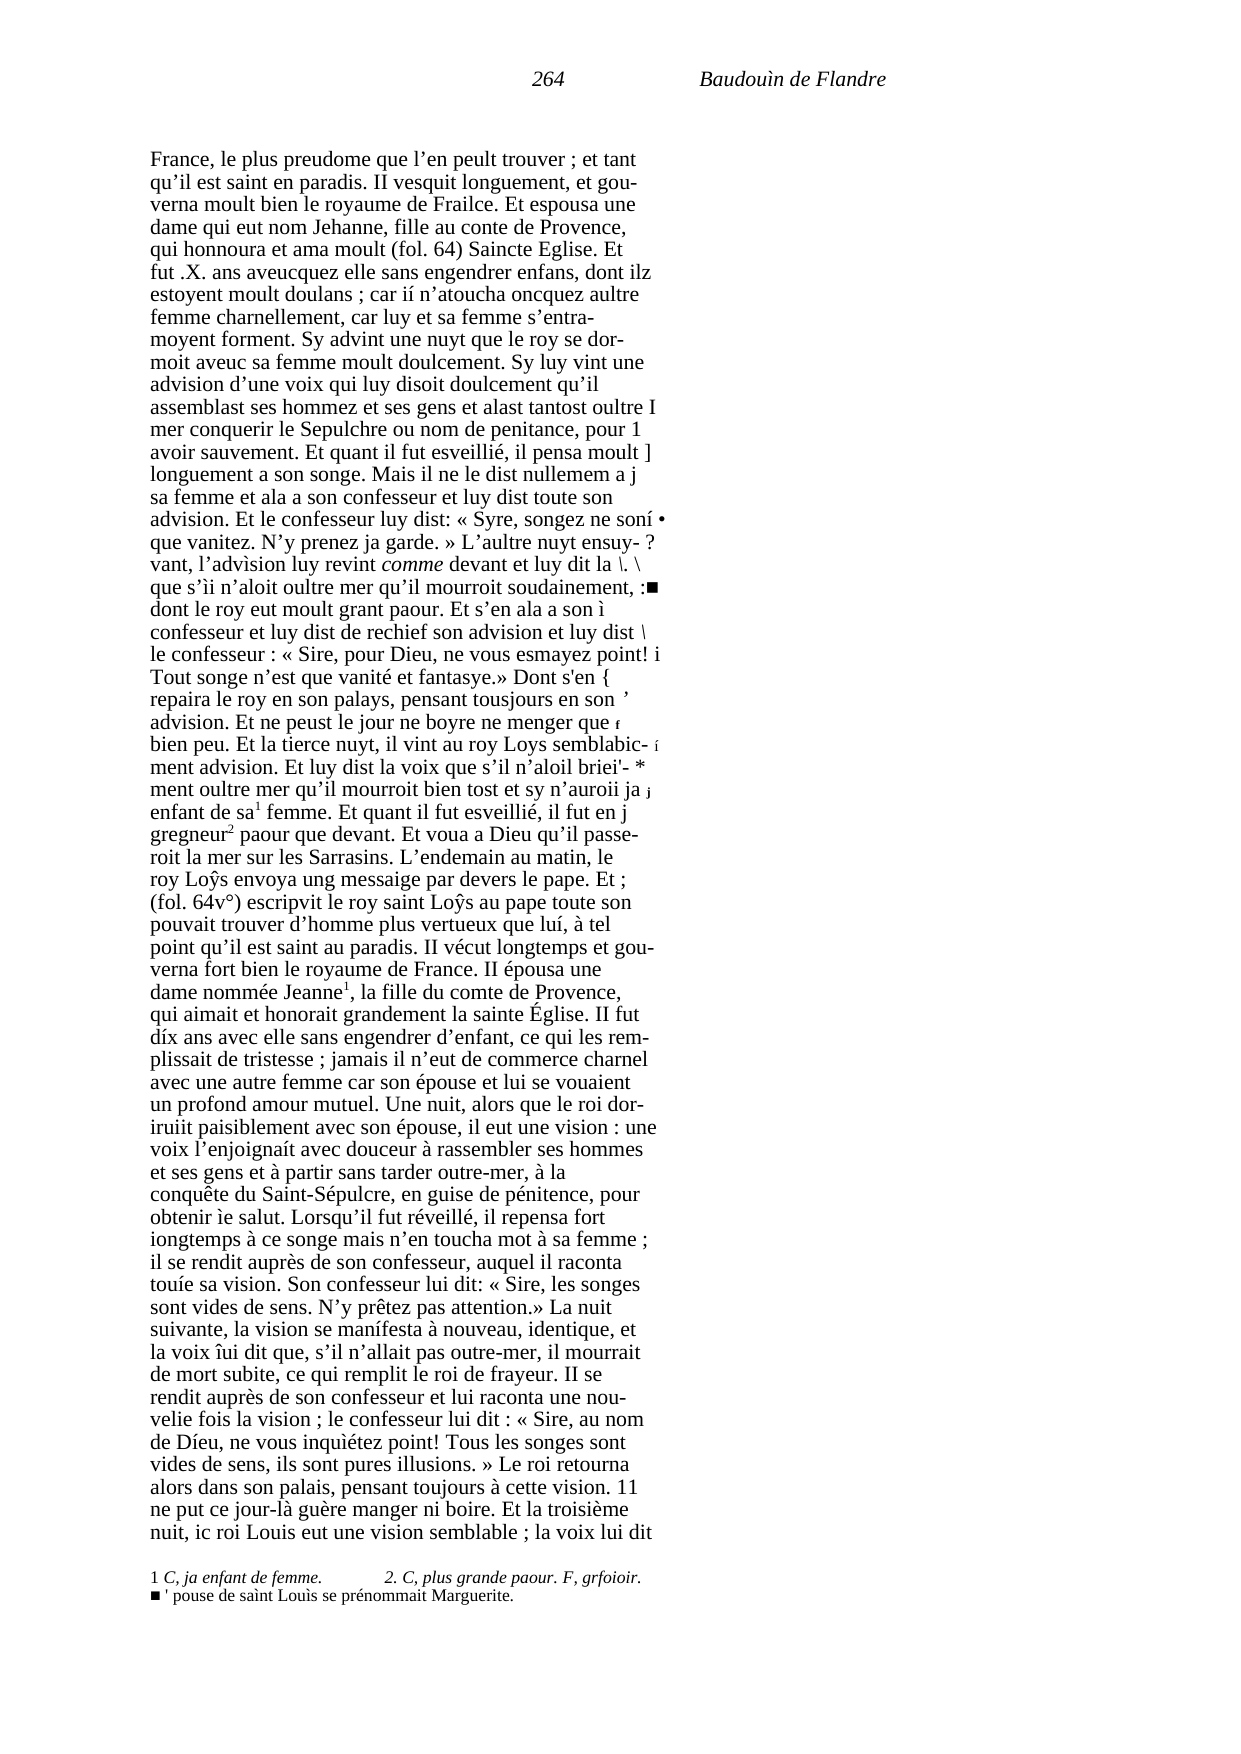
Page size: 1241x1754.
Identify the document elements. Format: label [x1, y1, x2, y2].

text [150, 149, 1090, 1544]
